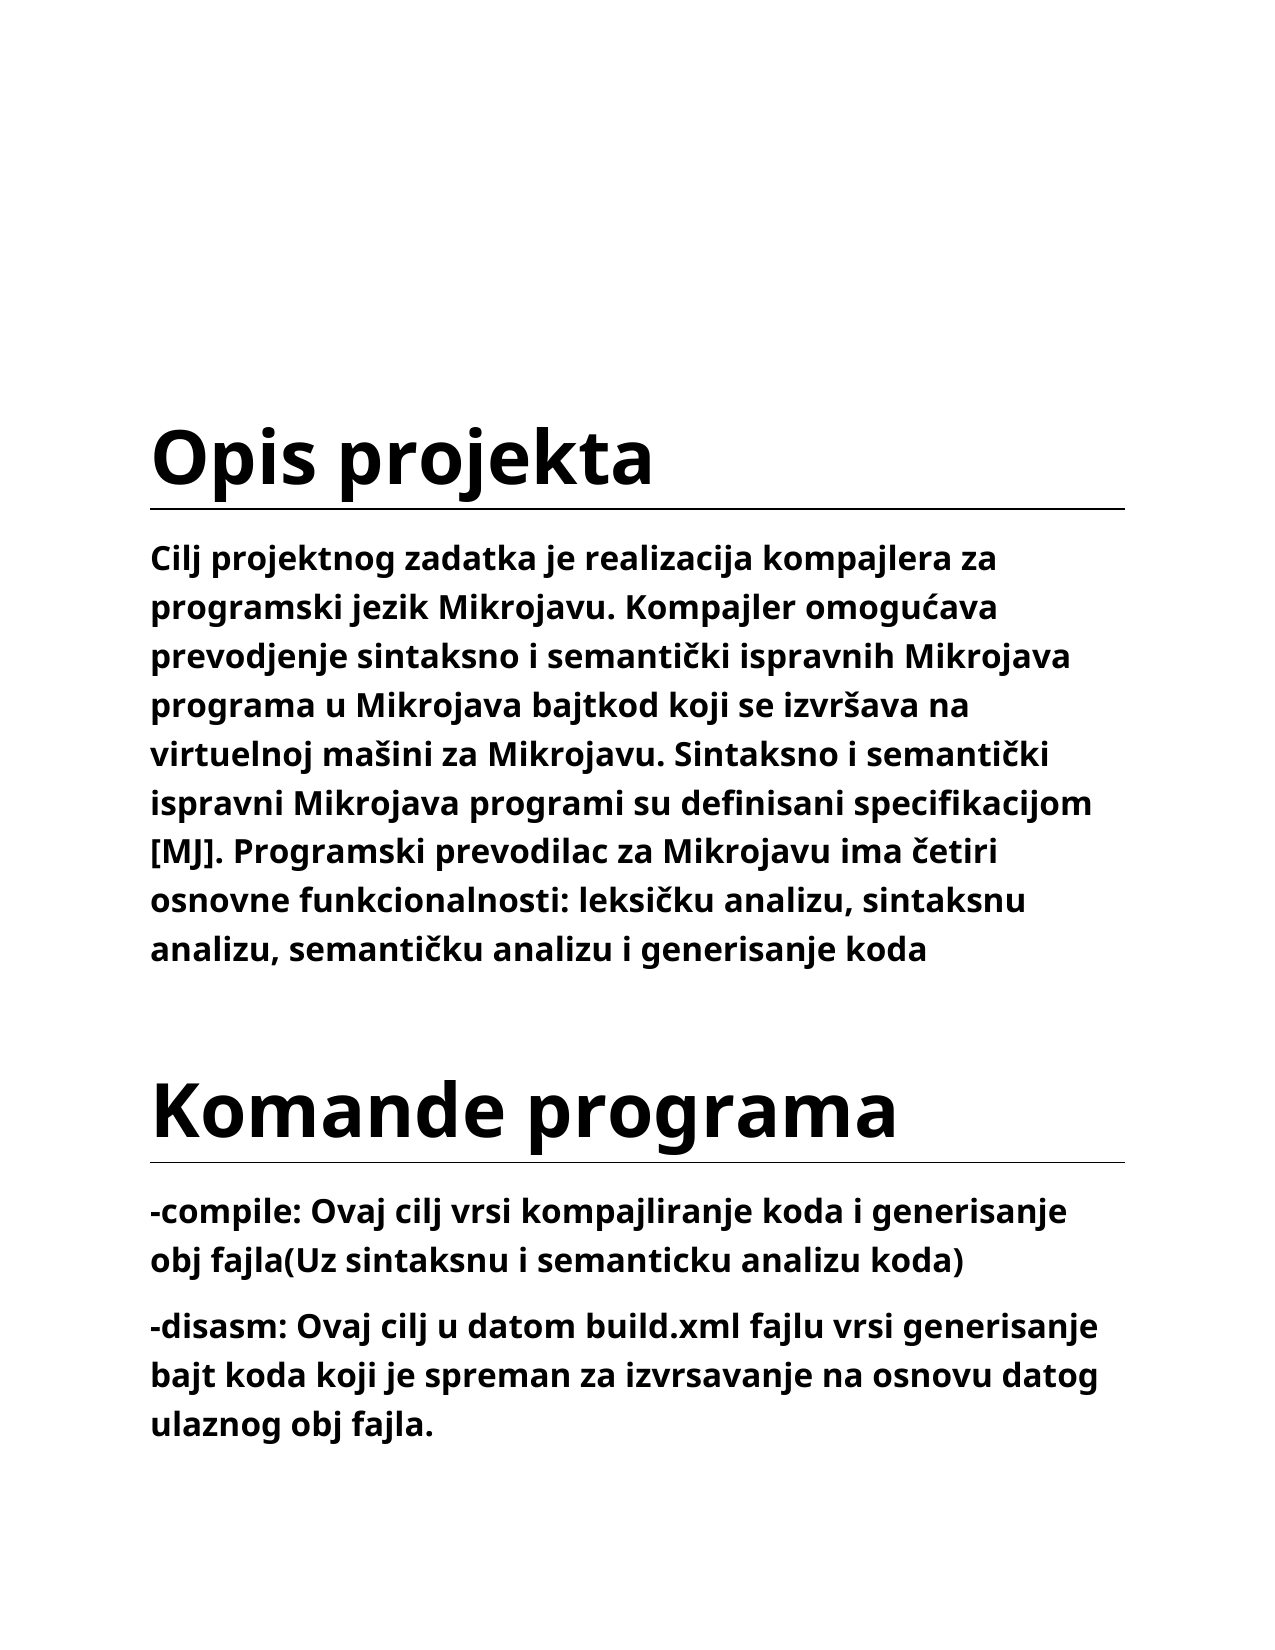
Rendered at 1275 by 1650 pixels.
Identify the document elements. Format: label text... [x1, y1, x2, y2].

text Opis projekta [150, 404, 1125, 508]
text -compile: Ovaj cilj vrsi kompajliranje koda i generisanje obj fajla(Uz sintaksnu i semanticku analizu koda) [150, 1188, 1125, 1282]
text Cilj projektnog zadatka je realizacija kompajlera za programski jezik Mikrojavu. Kompajler omogućava prevodjenje sintaksno i semantički ispravnih Mikrojava programa u Mikrojava bajtkod koji se izvršava na virtuelnoj mašini za Mikrojavu. Sintaksno i semantički ispravni Mikrojava programi su definisani specifikacijom [MJ]. Programski prevodilac za Mikrojavu ima četiri osnovne funkcionalnosti: leksičku analizu, sintaksnu analizu, semantičku analizu i generisanje koda [150, 534, 1125, 972]
text Komande programa [150, 1057, 1125, 1162]
text -disasm: Ovaj cilj u datom build.xml fajlu vrsi generisanje bajt koda koji je spreman za izvrsavanje na osnovu datog ulaznog obj fajla. [150, 1303, 1125, 1446]
